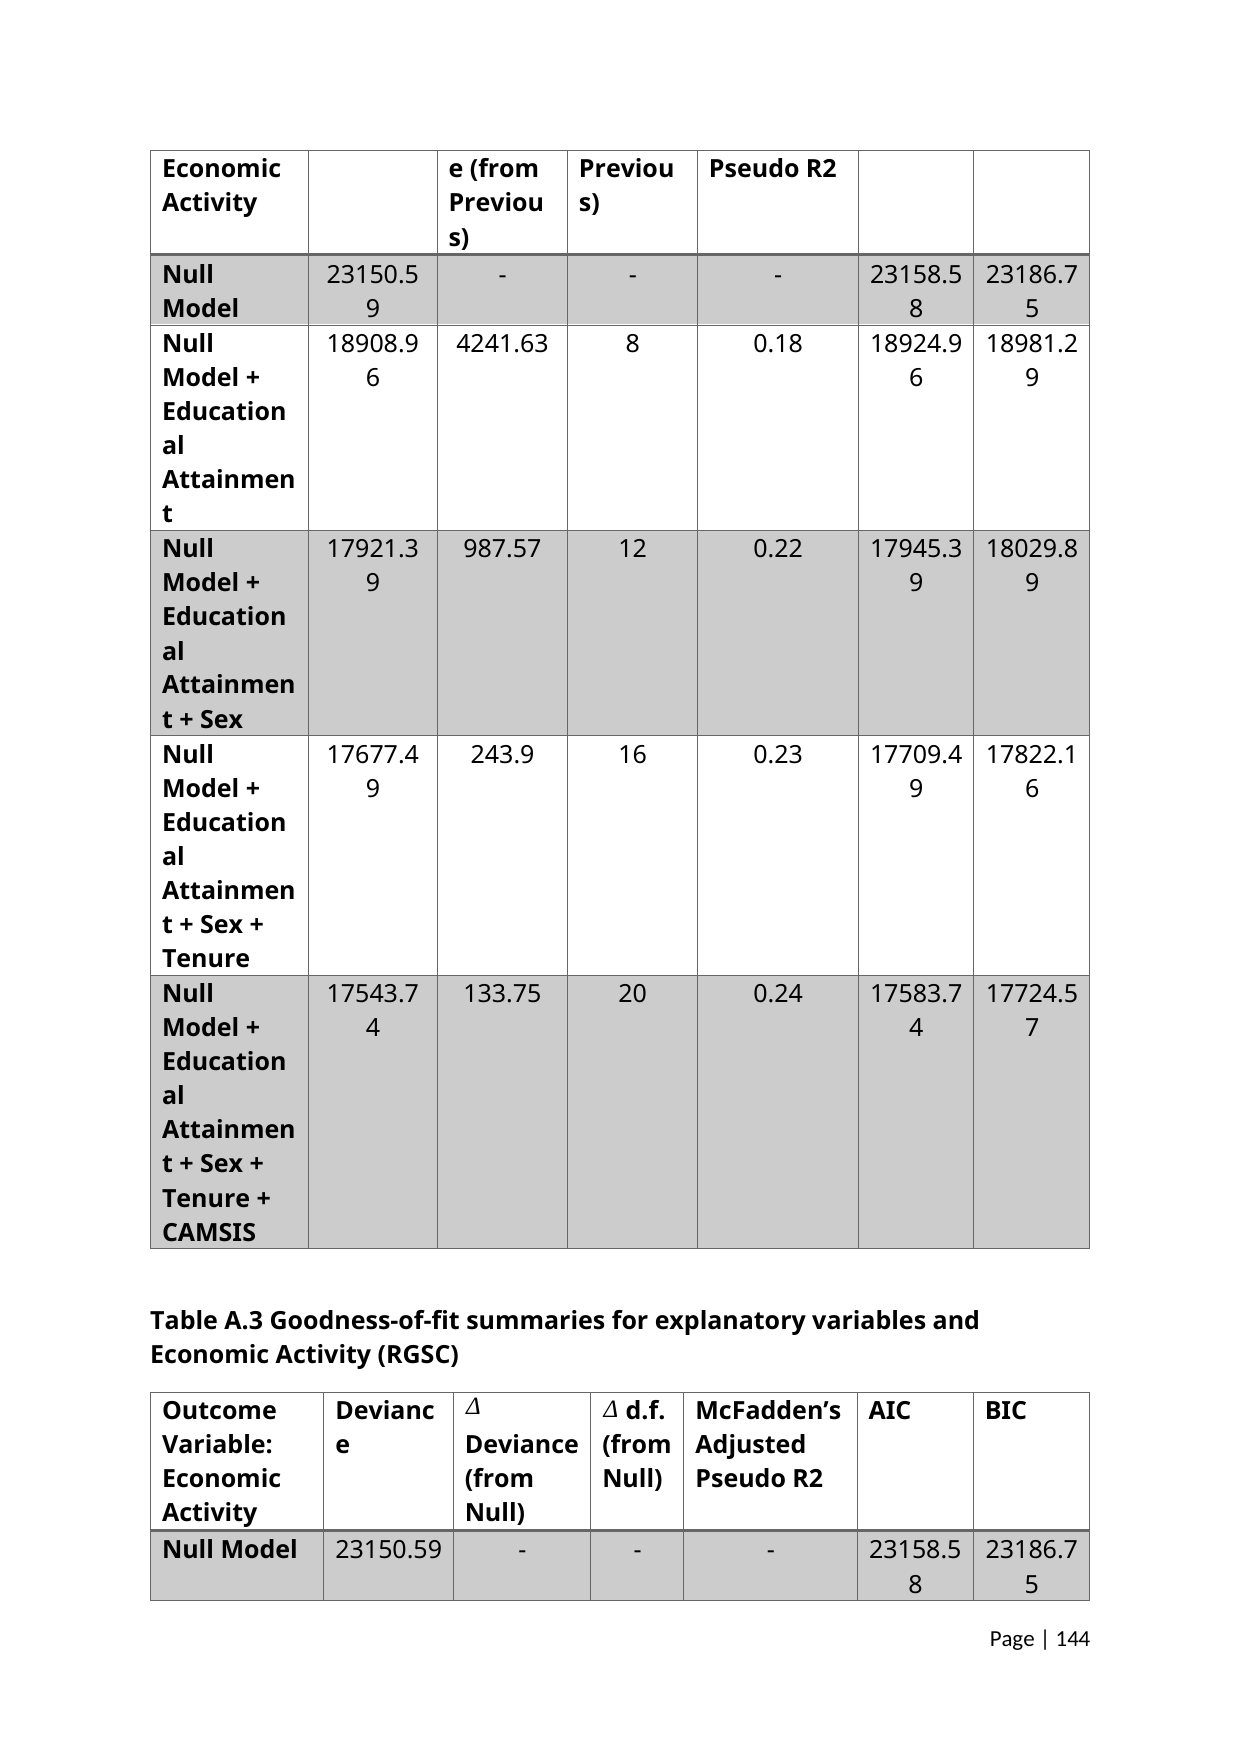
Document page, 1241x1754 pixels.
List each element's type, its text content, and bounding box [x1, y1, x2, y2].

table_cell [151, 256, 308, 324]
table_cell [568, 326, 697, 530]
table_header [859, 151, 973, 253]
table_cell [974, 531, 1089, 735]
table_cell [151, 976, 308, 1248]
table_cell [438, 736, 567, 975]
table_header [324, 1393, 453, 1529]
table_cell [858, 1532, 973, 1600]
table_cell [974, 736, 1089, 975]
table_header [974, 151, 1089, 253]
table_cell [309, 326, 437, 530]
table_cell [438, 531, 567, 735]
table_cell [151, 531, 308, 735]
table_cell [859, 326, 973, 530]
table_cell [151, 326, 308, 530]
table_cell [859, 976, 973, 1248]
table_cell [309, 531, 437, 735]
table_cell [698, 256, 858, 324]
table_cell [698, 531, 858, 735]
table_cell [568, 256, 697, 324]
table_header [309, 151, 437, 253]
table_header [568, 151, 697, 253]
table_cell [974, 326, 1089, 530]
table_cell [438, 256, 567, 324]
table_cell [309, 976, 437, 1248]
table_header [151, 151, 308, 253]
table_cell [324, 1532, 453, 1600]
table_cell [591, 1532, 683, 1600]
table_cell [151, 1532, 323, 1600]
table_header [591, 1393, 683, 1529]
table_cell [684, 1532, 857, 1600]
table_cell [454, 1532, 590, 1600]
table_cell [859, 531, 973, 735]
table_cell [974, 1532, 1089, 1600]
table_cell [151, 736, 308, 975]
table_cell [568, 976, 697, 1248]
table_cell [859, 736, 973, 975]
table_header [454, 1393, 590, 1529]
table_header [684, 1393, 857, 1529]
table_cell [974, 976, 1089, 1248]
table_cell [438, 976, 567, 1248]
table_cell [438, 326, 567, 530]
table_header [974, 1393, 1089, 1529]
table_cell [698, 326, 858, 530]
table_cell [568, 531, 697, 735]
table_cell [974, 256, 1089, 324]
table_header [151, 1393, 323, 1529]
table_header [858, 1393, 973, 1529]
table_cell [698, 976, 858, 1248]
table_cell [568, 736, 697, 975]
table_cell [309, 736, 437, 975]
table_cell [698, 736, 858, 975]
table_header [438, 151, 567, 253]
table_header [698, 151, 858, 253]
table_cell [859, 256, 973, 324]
text Table A.3 Goodness-of-fit summaries for explanatory variables and Economic Activity (RGSC) [150, 1303, 1090, 1371]
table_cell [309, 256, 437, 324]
